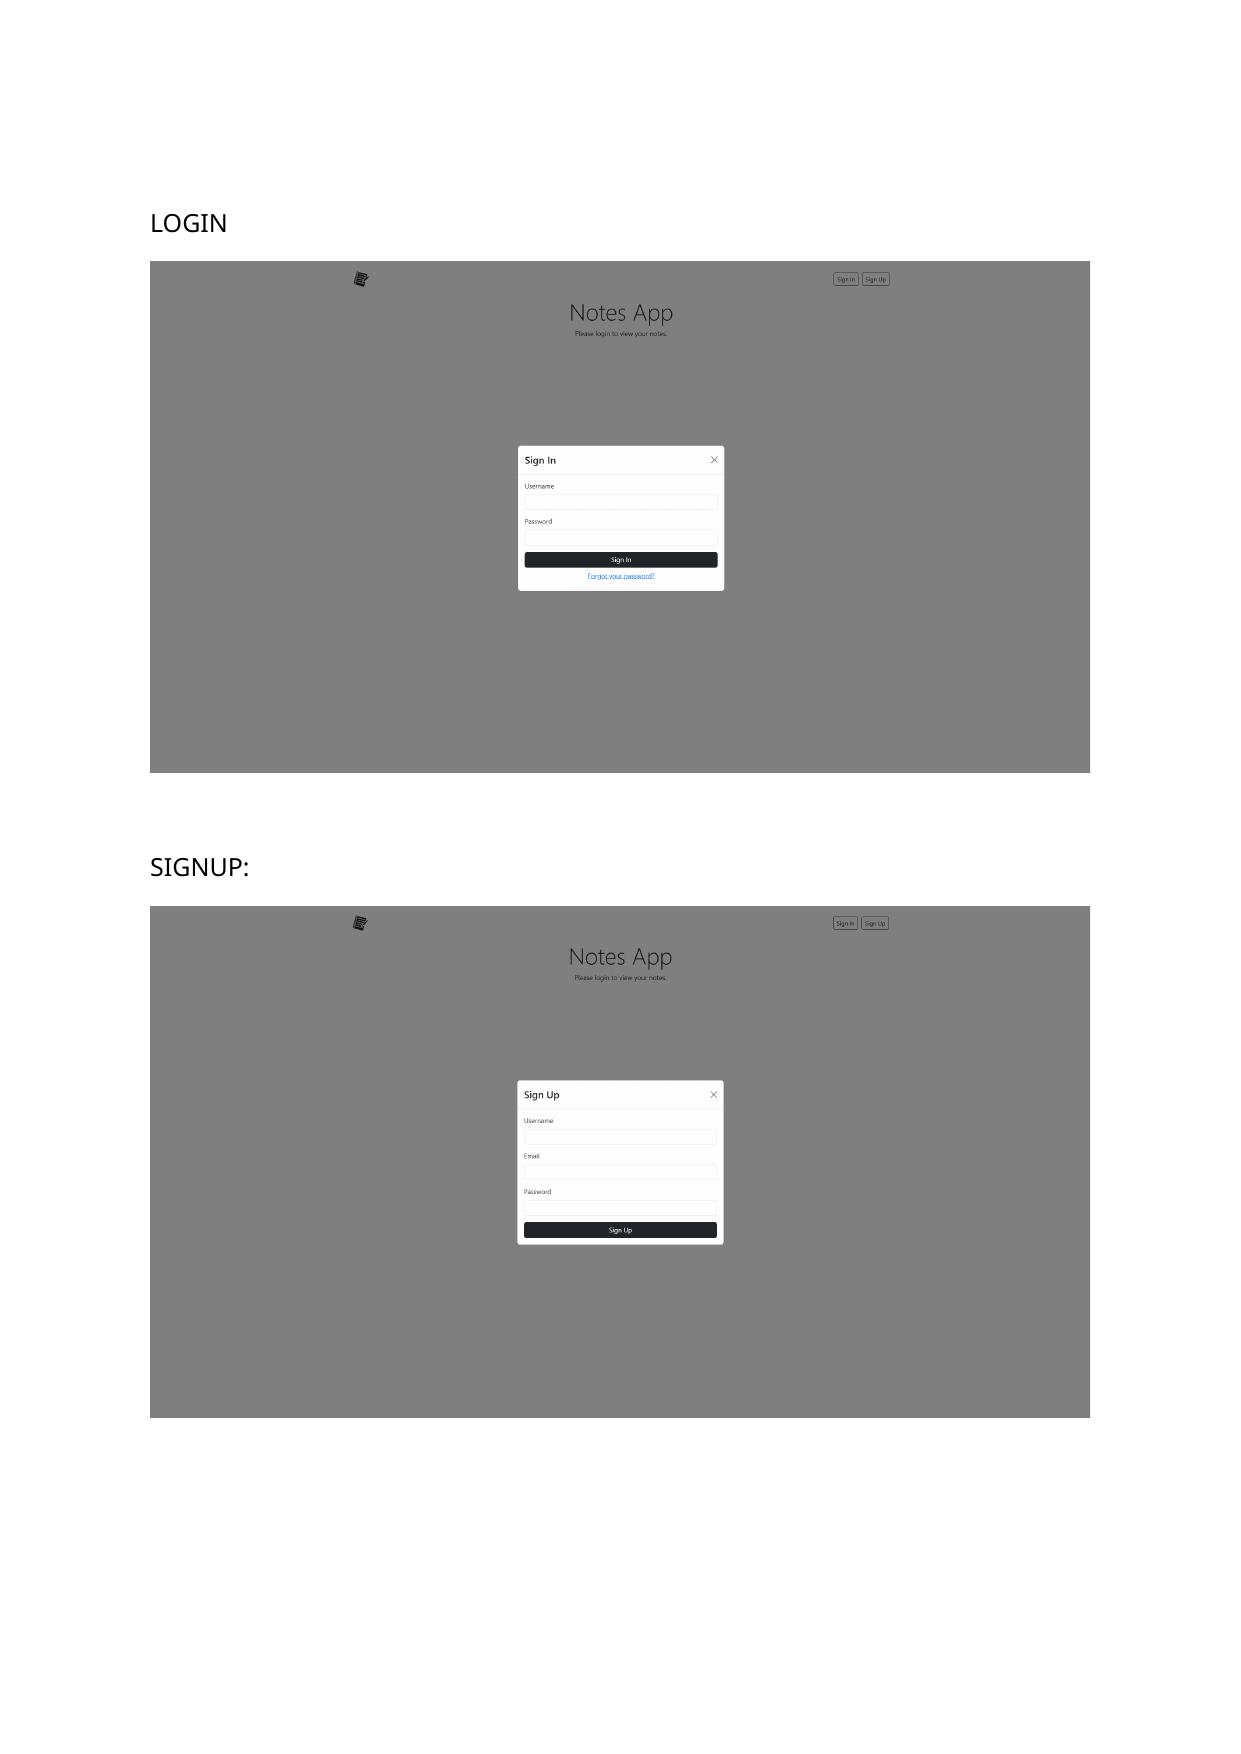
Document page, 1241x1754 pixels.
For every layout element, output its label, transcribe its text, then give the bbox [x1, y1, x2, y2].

text SIGNUP: [150, 850, 1090, 884]
picture [150, 261, 1091, 773]
text LOGIN [150, 206, 1090, 240]
picture [150, 906, 1091, 1418]
